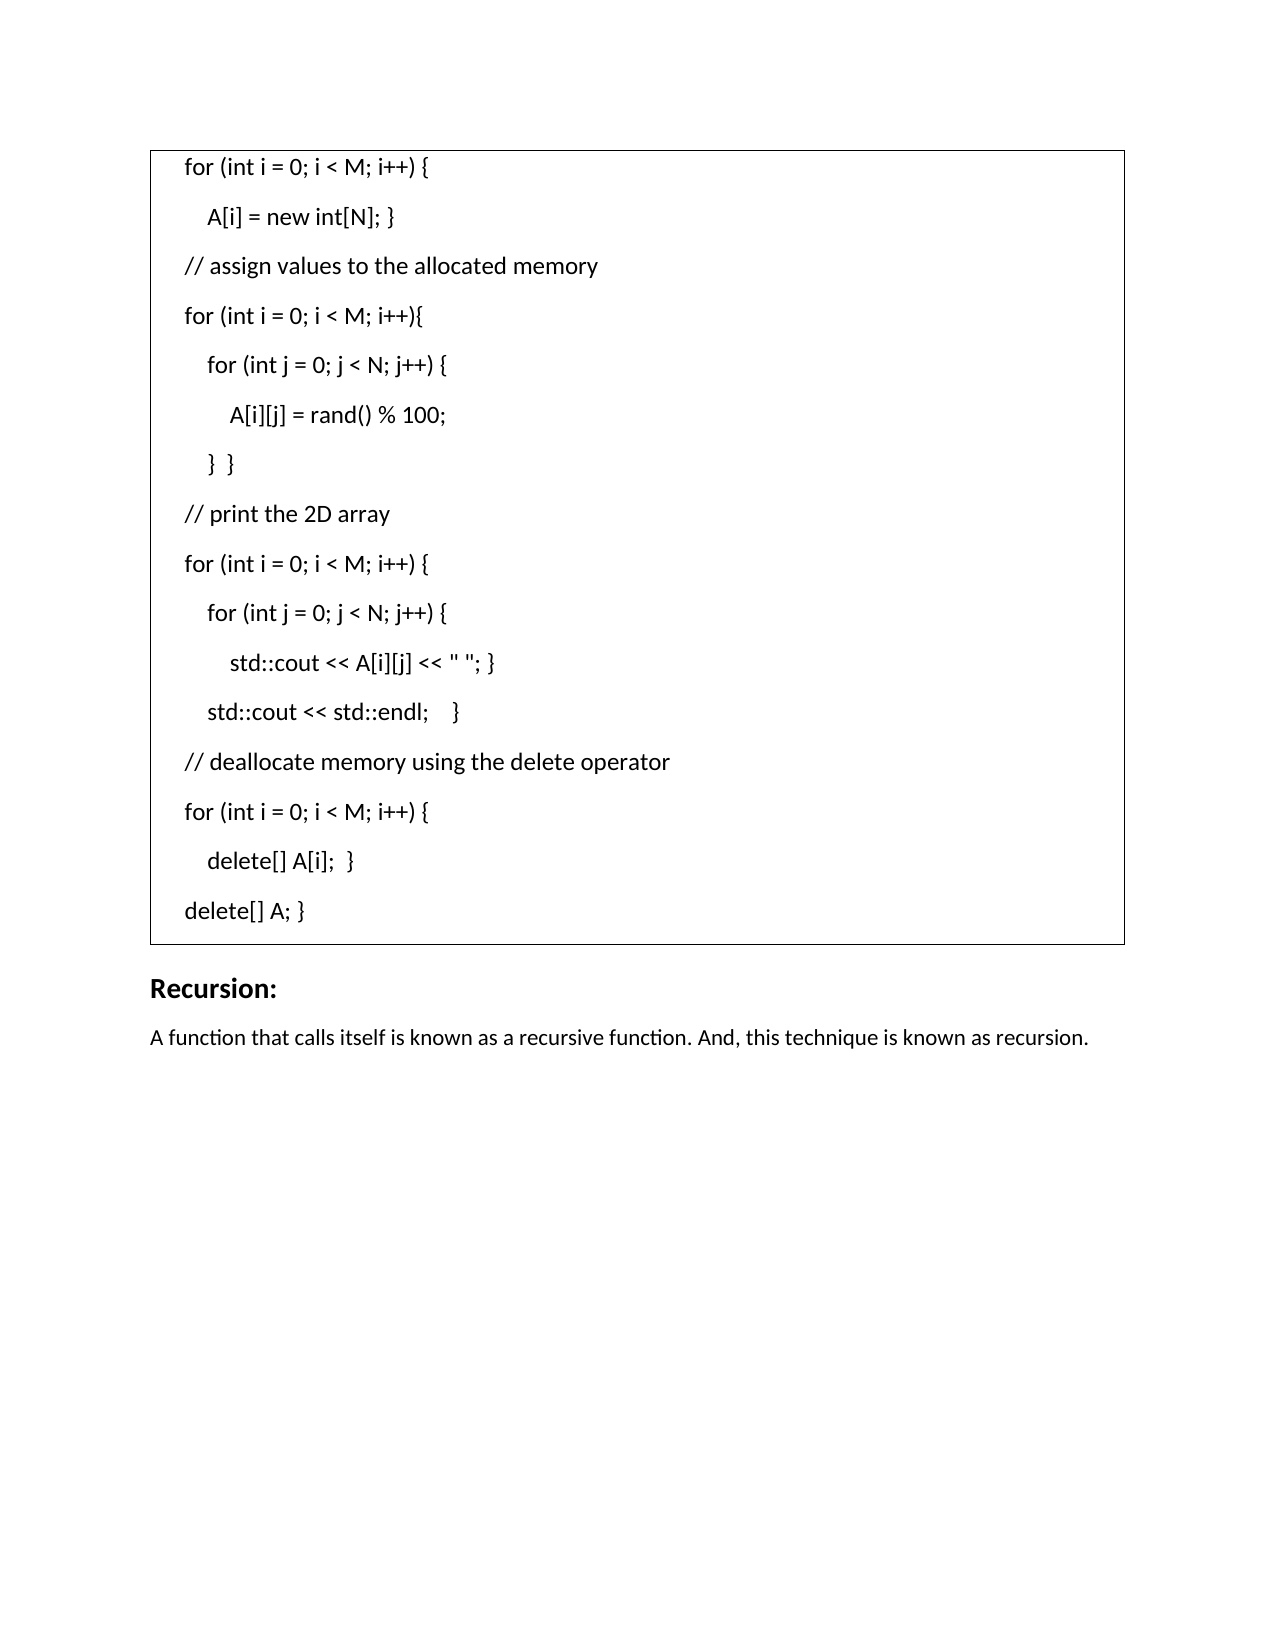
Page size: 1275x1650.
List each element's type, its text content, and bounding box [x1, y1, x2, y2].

subtitle Recursion: [150, 970, 1125, 1006]
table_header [151, 151, 1124, 944]
text A function that calls itself is known as a recursive function. And, this technique is known as recursion. [150, 1023, 1125, 1052]
